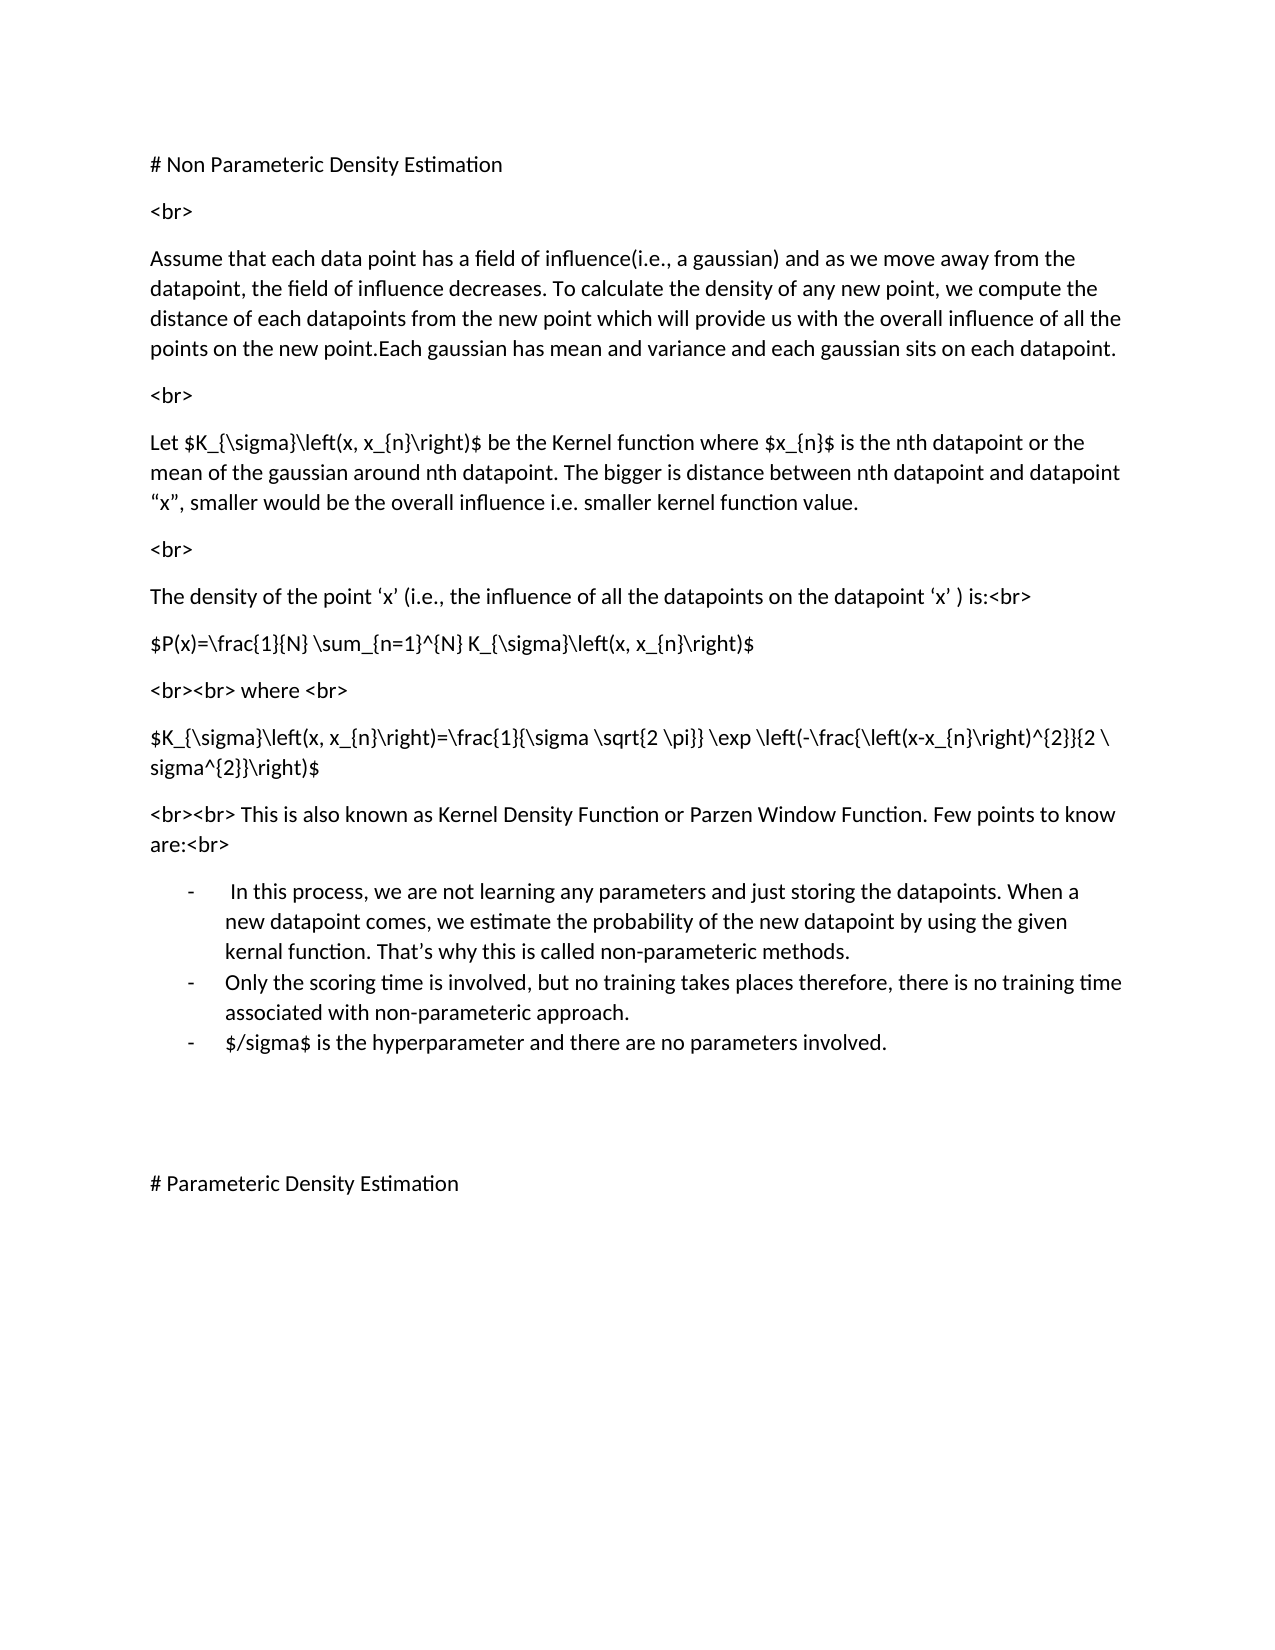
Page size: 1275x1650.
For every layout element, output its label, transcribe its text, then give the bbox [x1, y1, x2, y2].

text <br> [150, 381, 1125, 409]
text # Parameteric Density Estimation [150, 1169, 1125, 1197]
list $/sigma$ is the hyperparameter and there are no parameters involved. [187, 1028, 1125, 1056]
text <br> [150, 197, 1125, 225]
text Let $K_{\sigma}\left(x, x_{n}\right)$ be the Kernel function where $x_{n}$ is the nth datapoint or the mean of the gaussian around nth datapoint. The bigger is distance between nth datapoint and datapoint “x”, smaller would be the overall influence i.e. smaller kernel function value. [150, 428, 1125, 517]
list In this process, we are not learning any parameters and just storing the datapoints. When a new datapoint comes, we estimate the probability of the new datapoint by using the given kernal function. That’s why this is called non-parameteric methods. [187, 877, 1125, 966]
text <br><br> This is also known as Kernel Density Function or Parzen Window Function. Few points to know are:<br> [150, 800, 1125, 858]
text Assume that each data point has a field of influence(i.e., a gaussian) and as we move away from the datapoint, the field of influence decreases. To calculate the density of any new point, we compute the distance of each datapoints from the new point which will provide us with the overall influence of all the points on the new point.Each gaussian has mean and variance and each gaussian sits on each datapoint. [150, 244, 1125, 362]
text <br><br> where <br> [150, 676, 1125, 704]
text # Non Parameteric Density Estimation [150, 150, 1125, 178]
text The density of the point ‘x’ (i.e., the influence of all the datapoints on the datapoint ‘x’ ) is:<br> [150, 582, 1125, 610]
text <br> [150, 535, 1125, 563]
text $K_{\sigma}\left(x, x_{n}\right)=\frac{1}{\sigma \sqrt{2 \pi}} \exp \left(-\frac{\left(x-x_{n}\right)^{2}}{2 \sigma^{2}}\right)$ [150, 723, 1125, 781]
list Only the scoring time is involved, but no training takes places therefore, there is no training time associated with non-parameteric approach. [187, 968, 1125, 1026]
text $P(x)=\frac{1}{N} \sum_{n=1}^{N} K_{\sigma}\left(x, x_{n}\right)$ [150, 629, 1125, 657]
